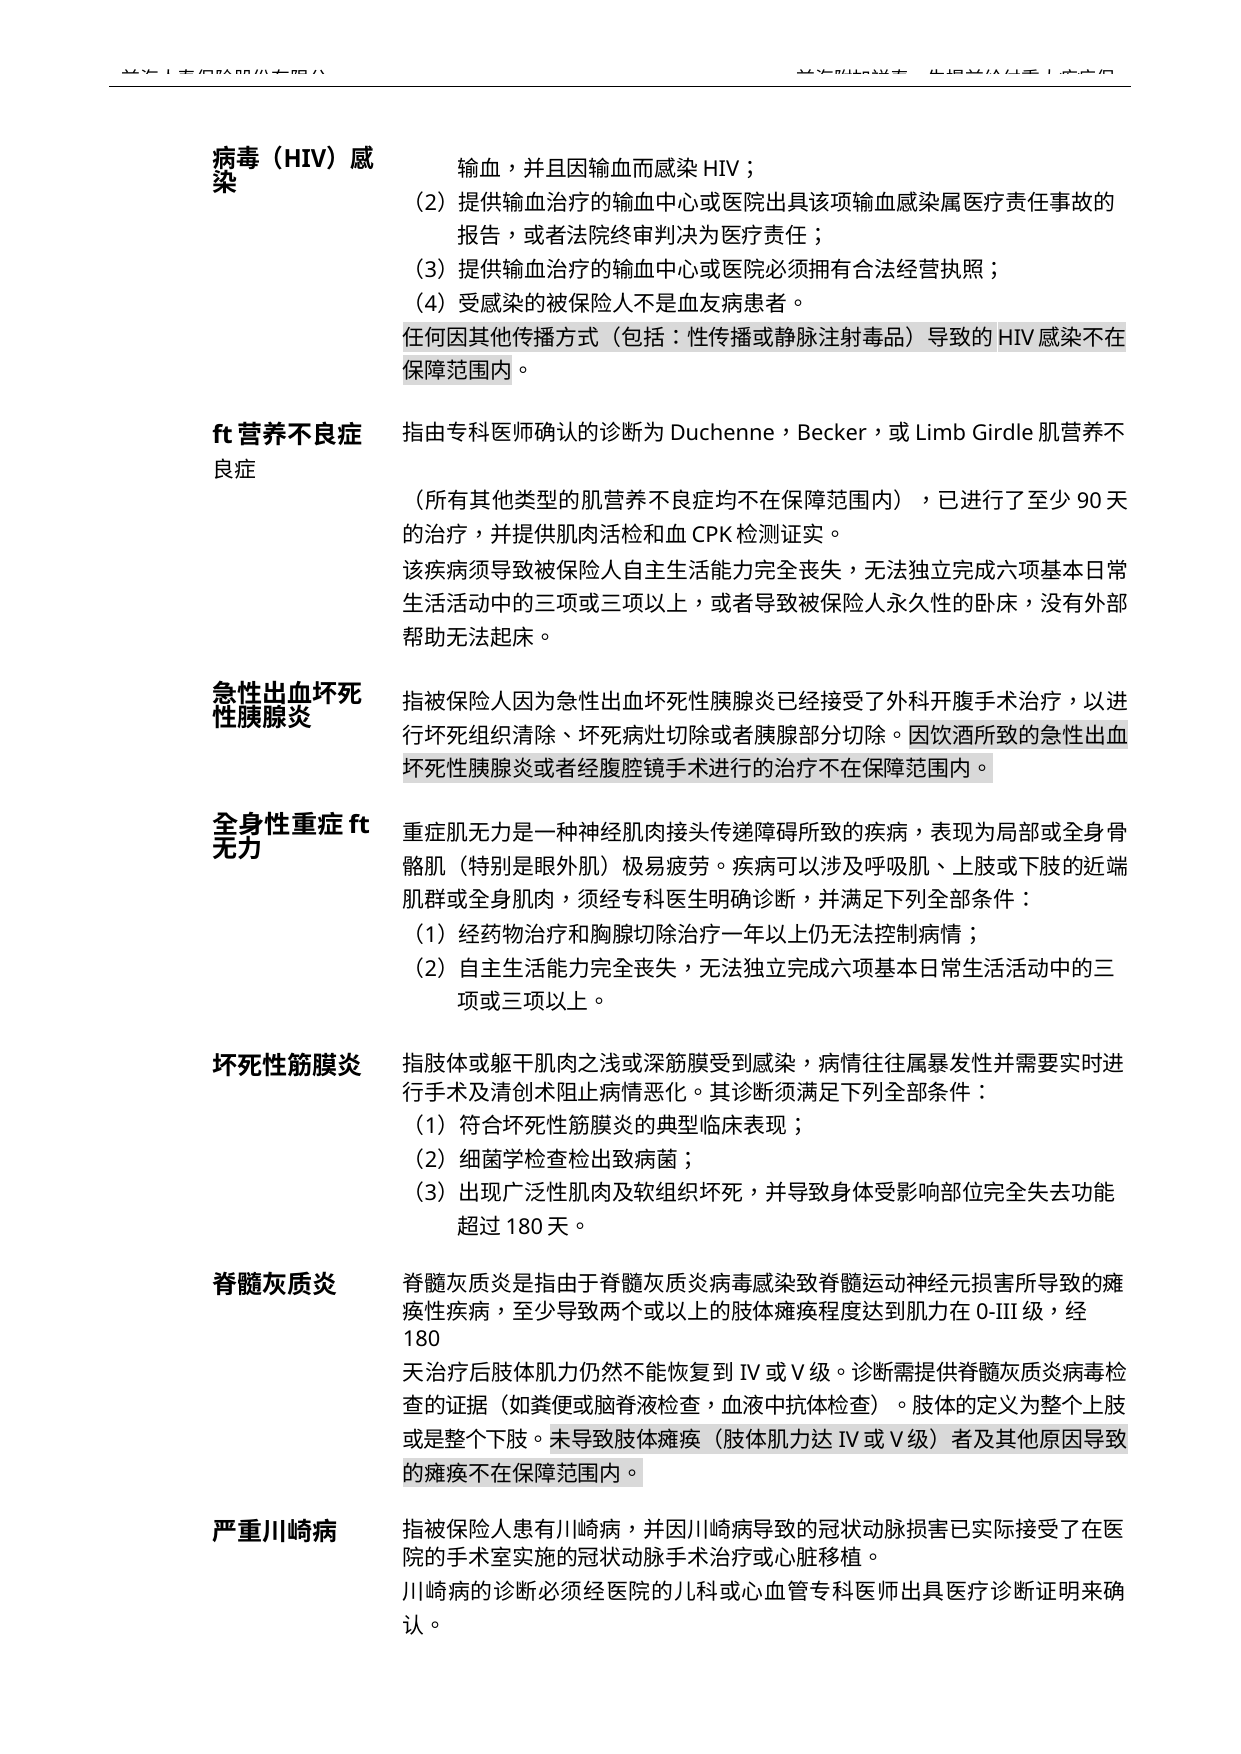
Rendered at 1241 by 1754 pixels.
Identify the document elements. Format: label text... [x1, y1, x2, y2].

text 坏死性筋膜炎 指肢体或躯干肌肉之浅或深筋膜受到感染，病情往往属暴发性并需要实时进 [212, 1041, 1142, 1079]
subtitle 病毒（HIV）感染 [212, 147, 380, 198]
text （1）符合坏死性筋膜炎的典型临床表现； [403, 1110, 1142, 1140]
text 该疾病须导致被保险人自主生活能力完全丧失，无法独立完成六项基本日常生活活动中的三项或三项以上，或者导致被保险人永久性的卧床，没有外部帮助无法起床。 [403, 555, 1128, 652]
subtitle 全身性重症ft 无力 [212, 813, 384, 864]
text 川崎病的诊断必须经医院的儿科或心血管专科医师出具医疗诊断证明来确认。 [403, 1576, 1128, 1639]
text 行手术及清创术阻止病情恶化。其诊断须满足下列全部条件： [403, 1079, 1142, 1106]
text （1）经药物治疗和胸腺切除治疗一年以上仍无法控制病情； [402, 919, 1142, 949]
subtitle 急性出血坏死性胰腺炎 [212, 682, 384, 733]
text （2）提供输血治疗的输血中心或医院出具该项输血感染属医疗责任事故的报告，或者法院终审判决为医疗责任； [402, 186, 1136, 250]
text （2）细菌学检查检出致病菌； [403, 1144, 1142, 1173]
text ft营养不良症 指由专科医师确认的诊断为Duchenne，Becker，或Limb Girdle肌营养不良症 [212, 411, 1142, 485]
text （3）出现广泛性肌肉及软组织坏死，并导致身体受影响部位完全失去功能超过180天。 [402, 1177, 1136, 1241]
text 天治疗后肢体肌力仍然不能恢复到IV或V级。诊断需提供脊髓灰质炎病毒检查的证据（如粪便或脑脊液检查，血液中抗体检查）。肢体的定义为整个上肢或是整个下肢。未导致肢体瘫痪（肢体肌力达IV或V级）者及其他原因导致的瘫痪不在保障范围内。 [403, 1357, 1128, 1487]
text 输血，并且因输血而感染HIV； [457, 153, 1142, 183]
text （所有其他类型的肌营养不良症均不在保障范围内），已进行了至少90天的治疗，并提供肌肉活检和血CPK检测证实。 [403, 485, 1128, 549]
text 严重川崎病 指被保险人患有川崎病，并因川崎病导致的冠状动脉损害已实际接受了在医 院的手术室实施的冠状动脉手术治疗或心脏移植。 [212, 1511, 1128, 1572]
text 指被保险人因为急性出血坏死性胰腺炎已经接受了外科开腹手术治疗，以进行坏死组织清除、坏死病灶切除或者胰腺部分切除。因饮酒所致的急性出血坏死性胰腺炎或者经腹腔镜手术进行的治疗不在保障范围内。 [402, 686, 1128, 783]
text （4）受感染的被保险人不是血友病患者。 [402, 288, 1142, 318]
text （3）提供输血治疗的输血中心或医院必须拥有合法经营执照； [402, 254, 1142, 284]
text 任何因其他传播方式（包括：性传播或静脉注射毒品）导致的HIV感染不在保障范围内。 [402, 322, 1136, 385]
text 脊髓灰质炎 脊髓灰质炎是指由于脊髓灰质炎病毒感染致脊髓运动神经元损害所导致的瘫 痪性疾病，至少导致两个或以上的肢体瘫痪程度达到肌力在0-III级，经180 [212, 1264, 1128, 1353]
text 重症肌无力是一种神经肌肉接头传递障碍所致的疾病，表现为局部或全身骨骼肌（特别是眼外肌）极易疲劳。疾病可以涉及呼吸肌、上肢或下肢的近端肌群或全身肌肉，须经专科医生明确诊断，并满足下列全部条件： [402, 817, 1128, 914]
text （2）自主生活能力完全丧失，无法独立完成六项基本日常生活活动中的三项或三项以上。 [402, 952, 1136, 1016]
